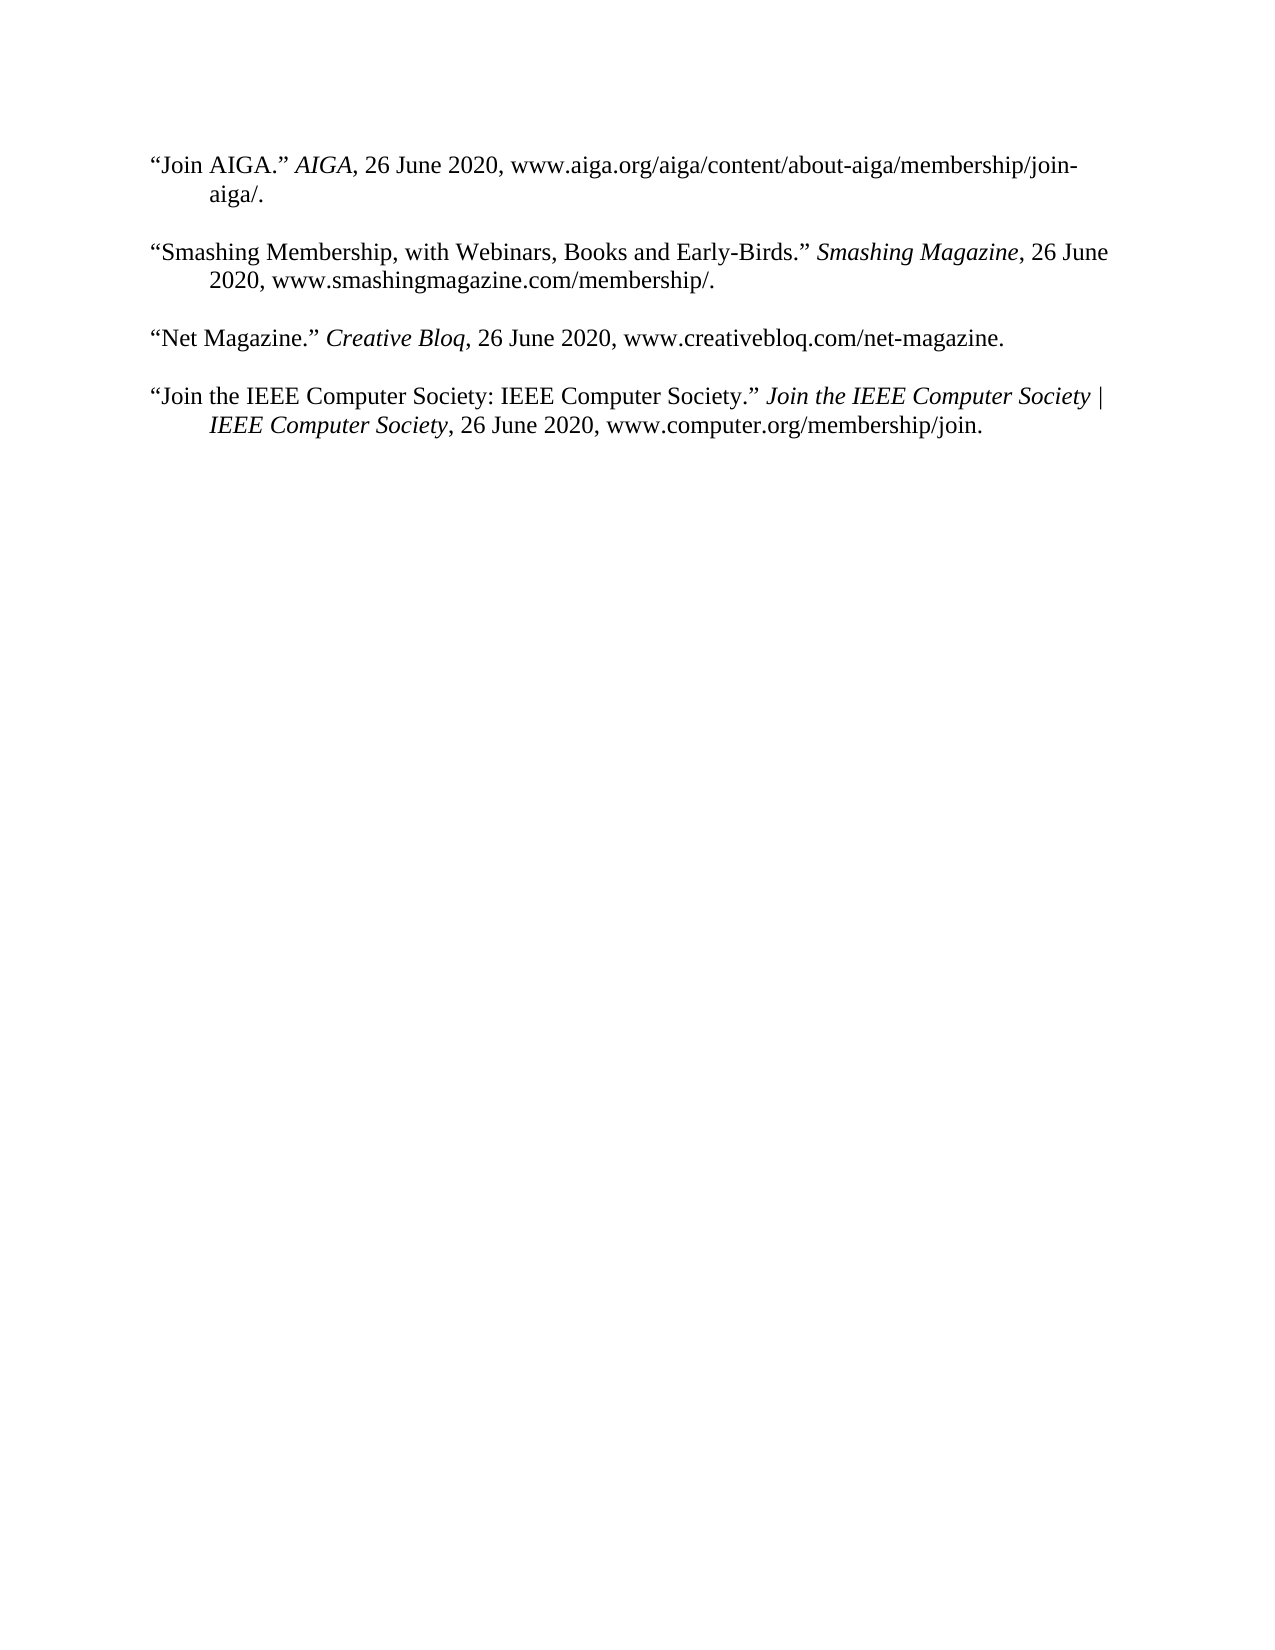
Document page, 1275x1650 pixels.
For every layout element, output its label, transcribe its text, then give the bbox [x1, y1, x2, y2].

text “Net Magazine.” Creative Bloq, 26 June 2020, www.creativebloq.com/net-magazine. [150, 323, 1125, 352]
text “Smashing Membership, with Webinars, Books and Early-Birds.” Smashing Magazine, 26 June 2020, www.smashingmagazine.com/membership/. [150, 237, 1125, 294]
text “Join AIGA.” AIGA, 26 June 2020, www.aiga.org/aiga/content/about-aiga/membership/join-aiga/. [150, 150, 1125, 207]
text “Join the IEEE Computer Society: IEEE Computer Society.” Join the IEEE Computer Society | IEEE Computer Society, 26 June 2020, www.computer.org/membership/join. [150, 381, 1125, 439]
